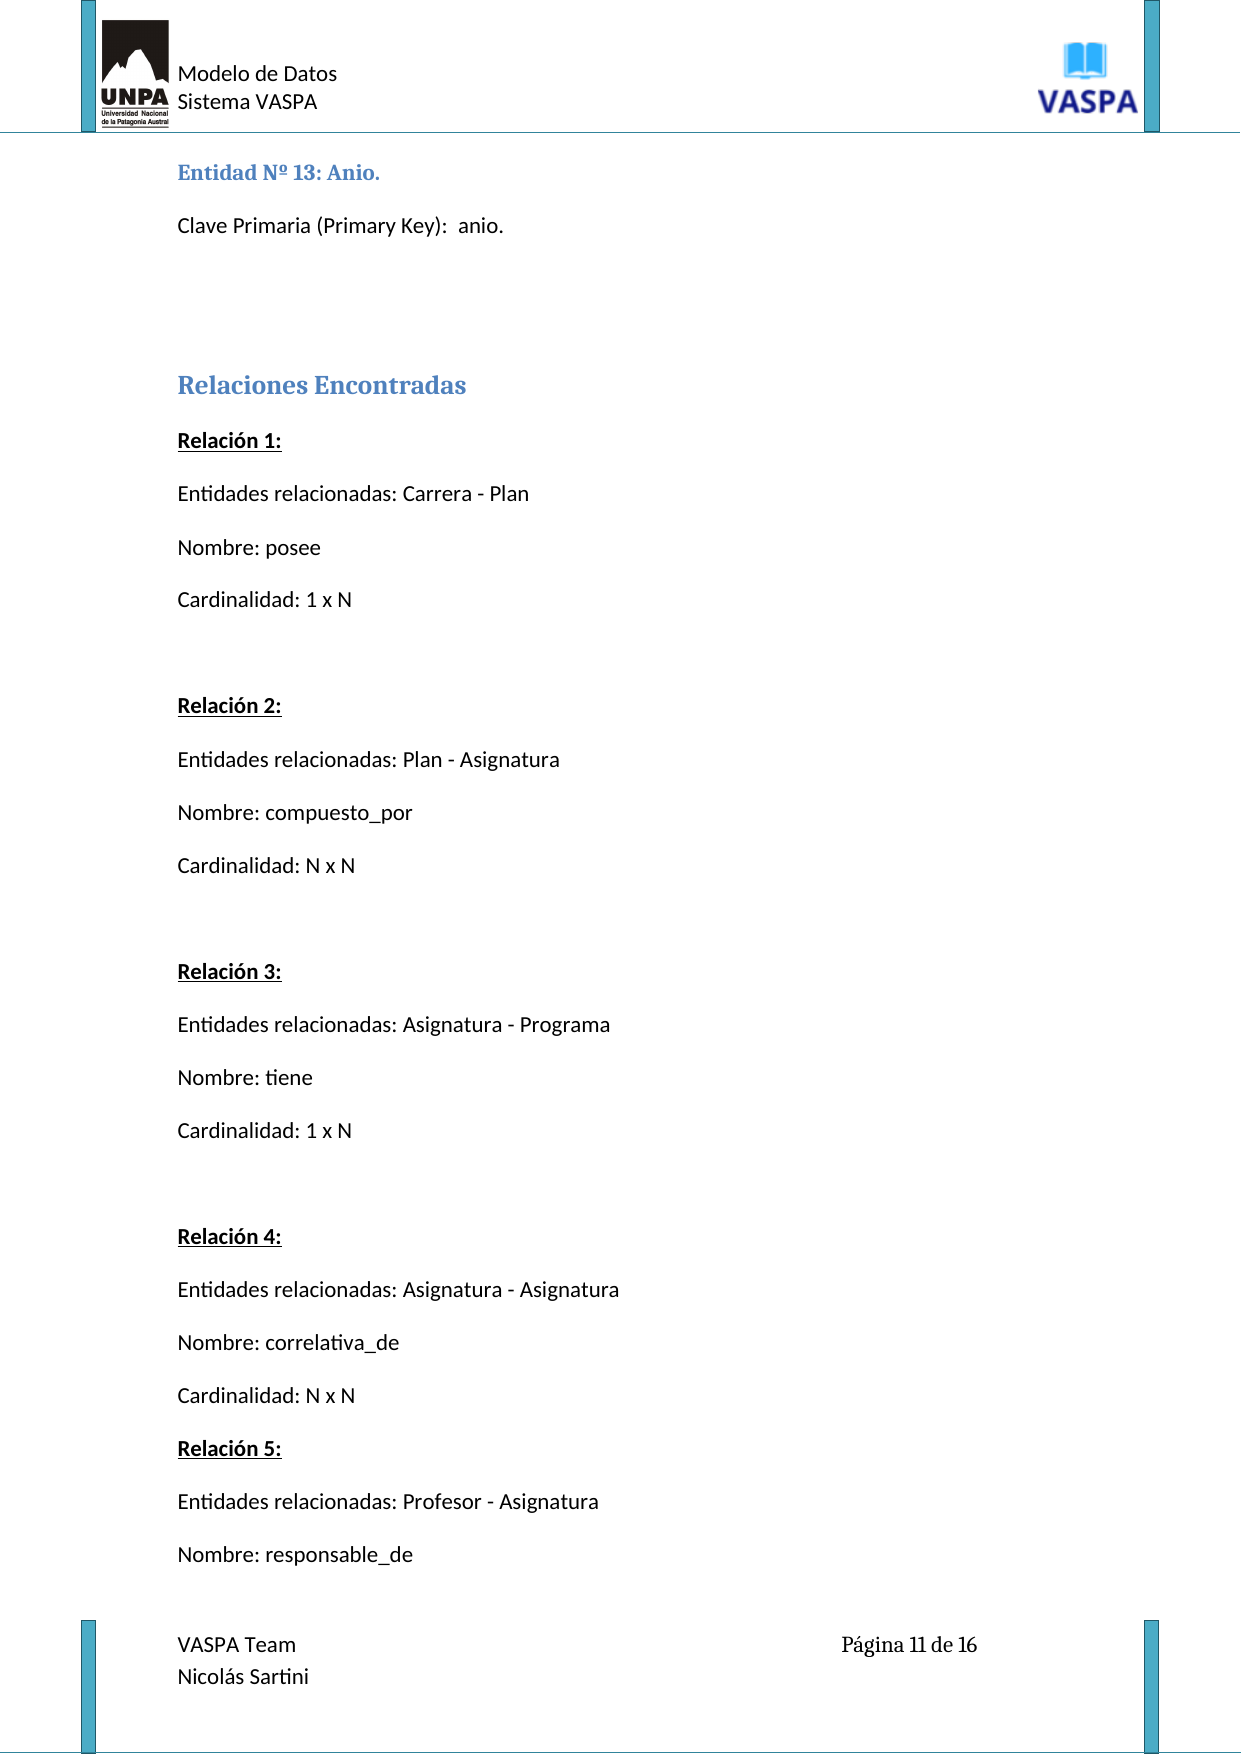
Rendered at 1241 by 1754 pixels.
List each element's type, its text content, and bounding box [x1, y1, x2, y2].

text Relación 1: [177, 427, 1063, 454]
text Relaciones Encontradas [177, 370, 1063, 401]
text Entidades relacionadas: Plan - Asignatura [177, 745, 1063, 773]
text Nombre: posee [177, 533, 1063, 561]
text Cardinalidad: N x N [177, 851, 1063, 879]
text Clave Primaria (Primary Key): anio. [177, 211, 1063, 239]
text Entidades relacionadas: Asignatura - Programa [177, 1010, 1063, 1038]
picture [1032, 22, 1143, 132]
text Cardinalidad: 1 x N [177, 1116, 1063, 1144]
text Relación 3: [177, 957, 1063, 985]
text Relación 4: [177, 1222, 1063, 1250]
text Nombre: correlativa_de [177, 1328, 1063, 1356]
text Nombre: compuesto_por [177, 798, 1063, 826]
text Nombre: responsable_de [177, 1540, 1063, 1568]
text Entidad Nº 13: Anio. [177, 160, 1063, 186]
text Entidades relacionadas: Asignatura - Asignatura [177, 1275, 1063, 1303]
picture [100, 18, 170, 129]
text Entidades relacionadas: Profesor - Asignatura [177, 1487, 1063, 1515]
text Relación 2: [177, 692, 1063, 720]
text Cardinalidad: 1 x N [177, 586, 1063, 614]
text Nombre: tiene [177, 1063, 1063, 1091]
text Entidades relacionadas: Carrera - Plan [177, 479, 1063, 508]
text Cardinalidad: N x N [177, 1381, 1063, 1409]
text Relación 5: [177, 1434, 1063, 1462]
